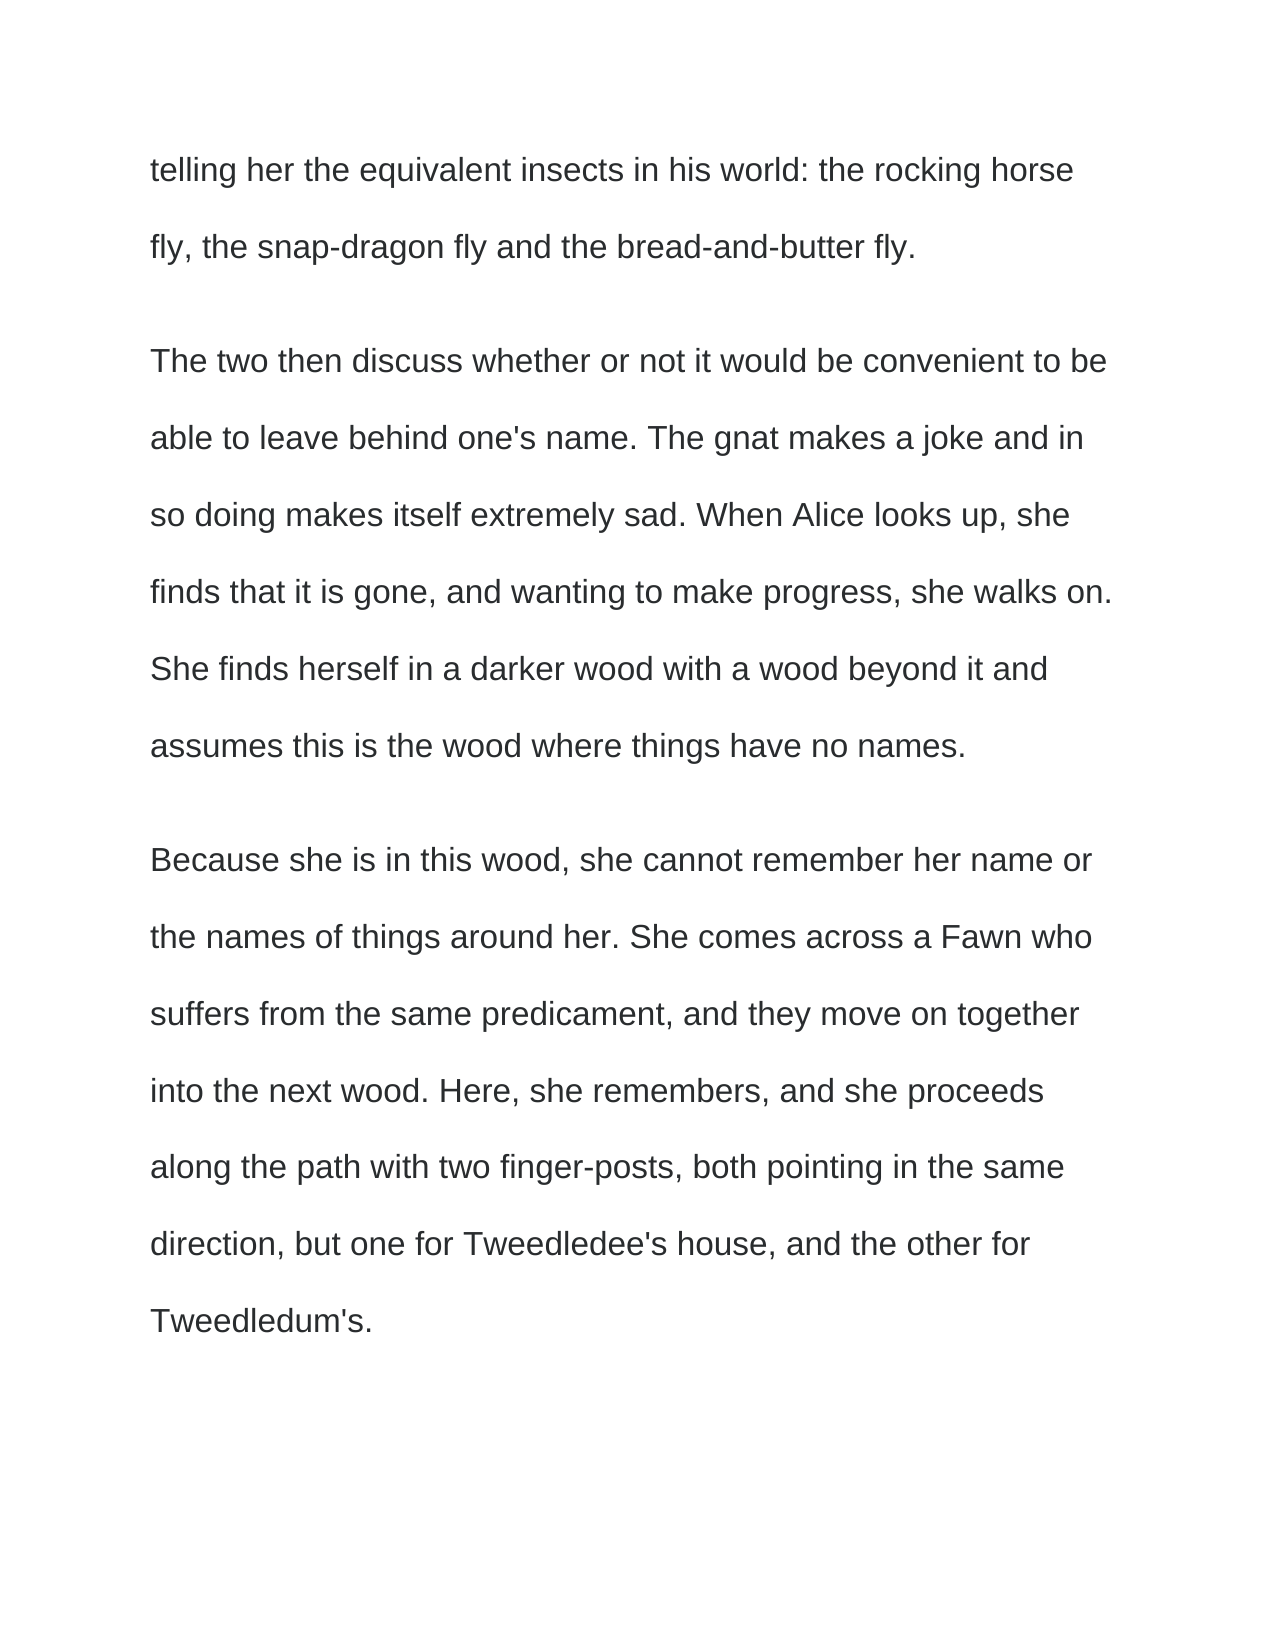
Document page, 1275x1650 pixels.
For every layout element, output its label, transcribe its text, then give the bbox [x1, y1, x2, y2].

text The two then discuss whether or not it would be convenient to be able to leave behind one's name. The gnat makes a joke and in so doing makes itself extremely sad. When Alice looks up, she finds that it is gone, and wanting to make progress, she walks on. She finds herself in a darker wood with a wood beyond it and assumes this is the wood where things have no names. [150, 341, 1125, 764]
text Because she is in this wood, she cannot remember her name or the names of things around her. She comes across a Fawn who suffers from the same predicament, and they move on together into the next wood. Here, she remembers, and she proceeds along the path with two finger-posts, both pointing in the same direction, but one for Tweedledee's house, and the other for Tweedledum's. [150, 840, 1125, 1340]
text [150, 150, 1125, 265]
